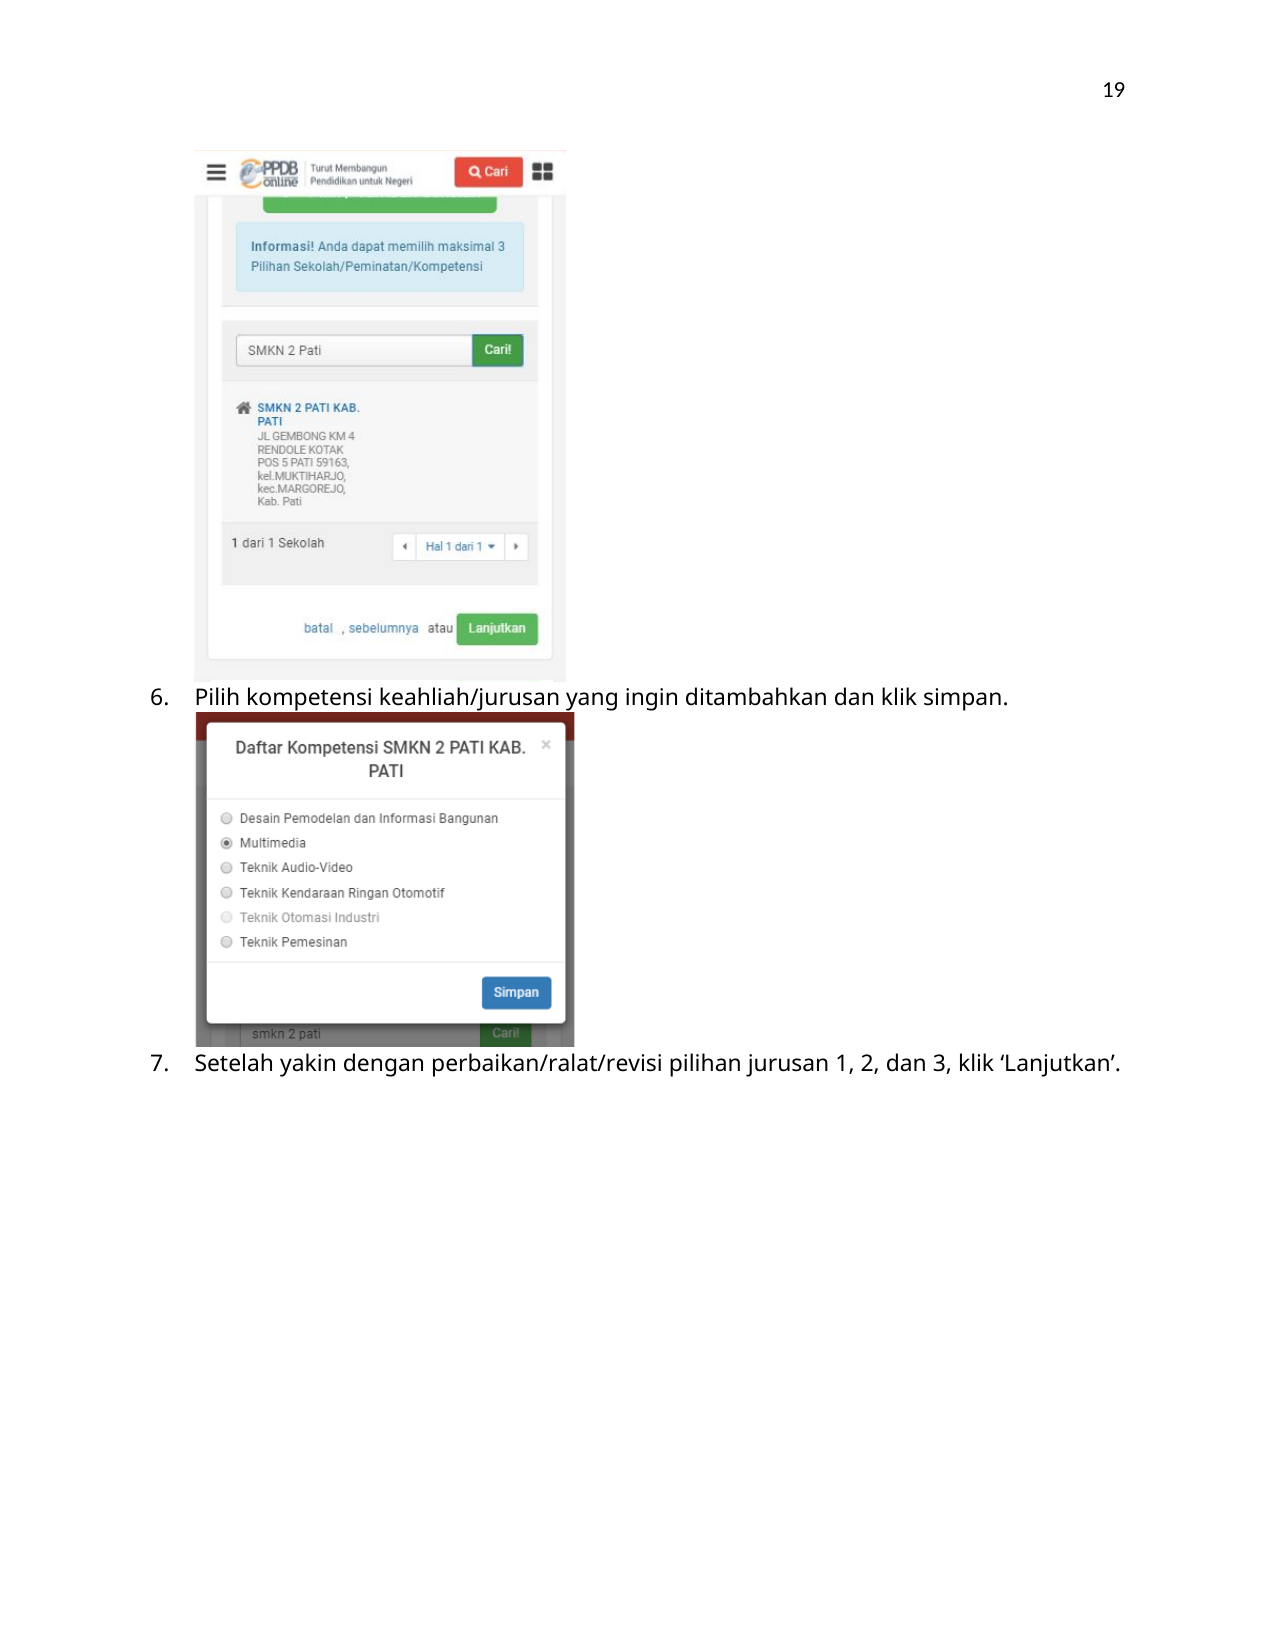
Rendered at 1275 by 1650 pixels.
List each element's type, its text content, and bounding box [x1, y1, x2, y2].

picture [194, 150, 567, 682]
list Pilih kompetensi keahliah/jurusan yang ingin ditambahkan dan klik simpan. [150, 681, 1125, 712]
list Setelah yakin dengan perbaikan/ralat/revisi pilihan jurusan 1, 2, dan 3, klik ‘Lanjutkan’. [150, 1047, 1125, 1078]
picture [194, 712, 575, 1047]
